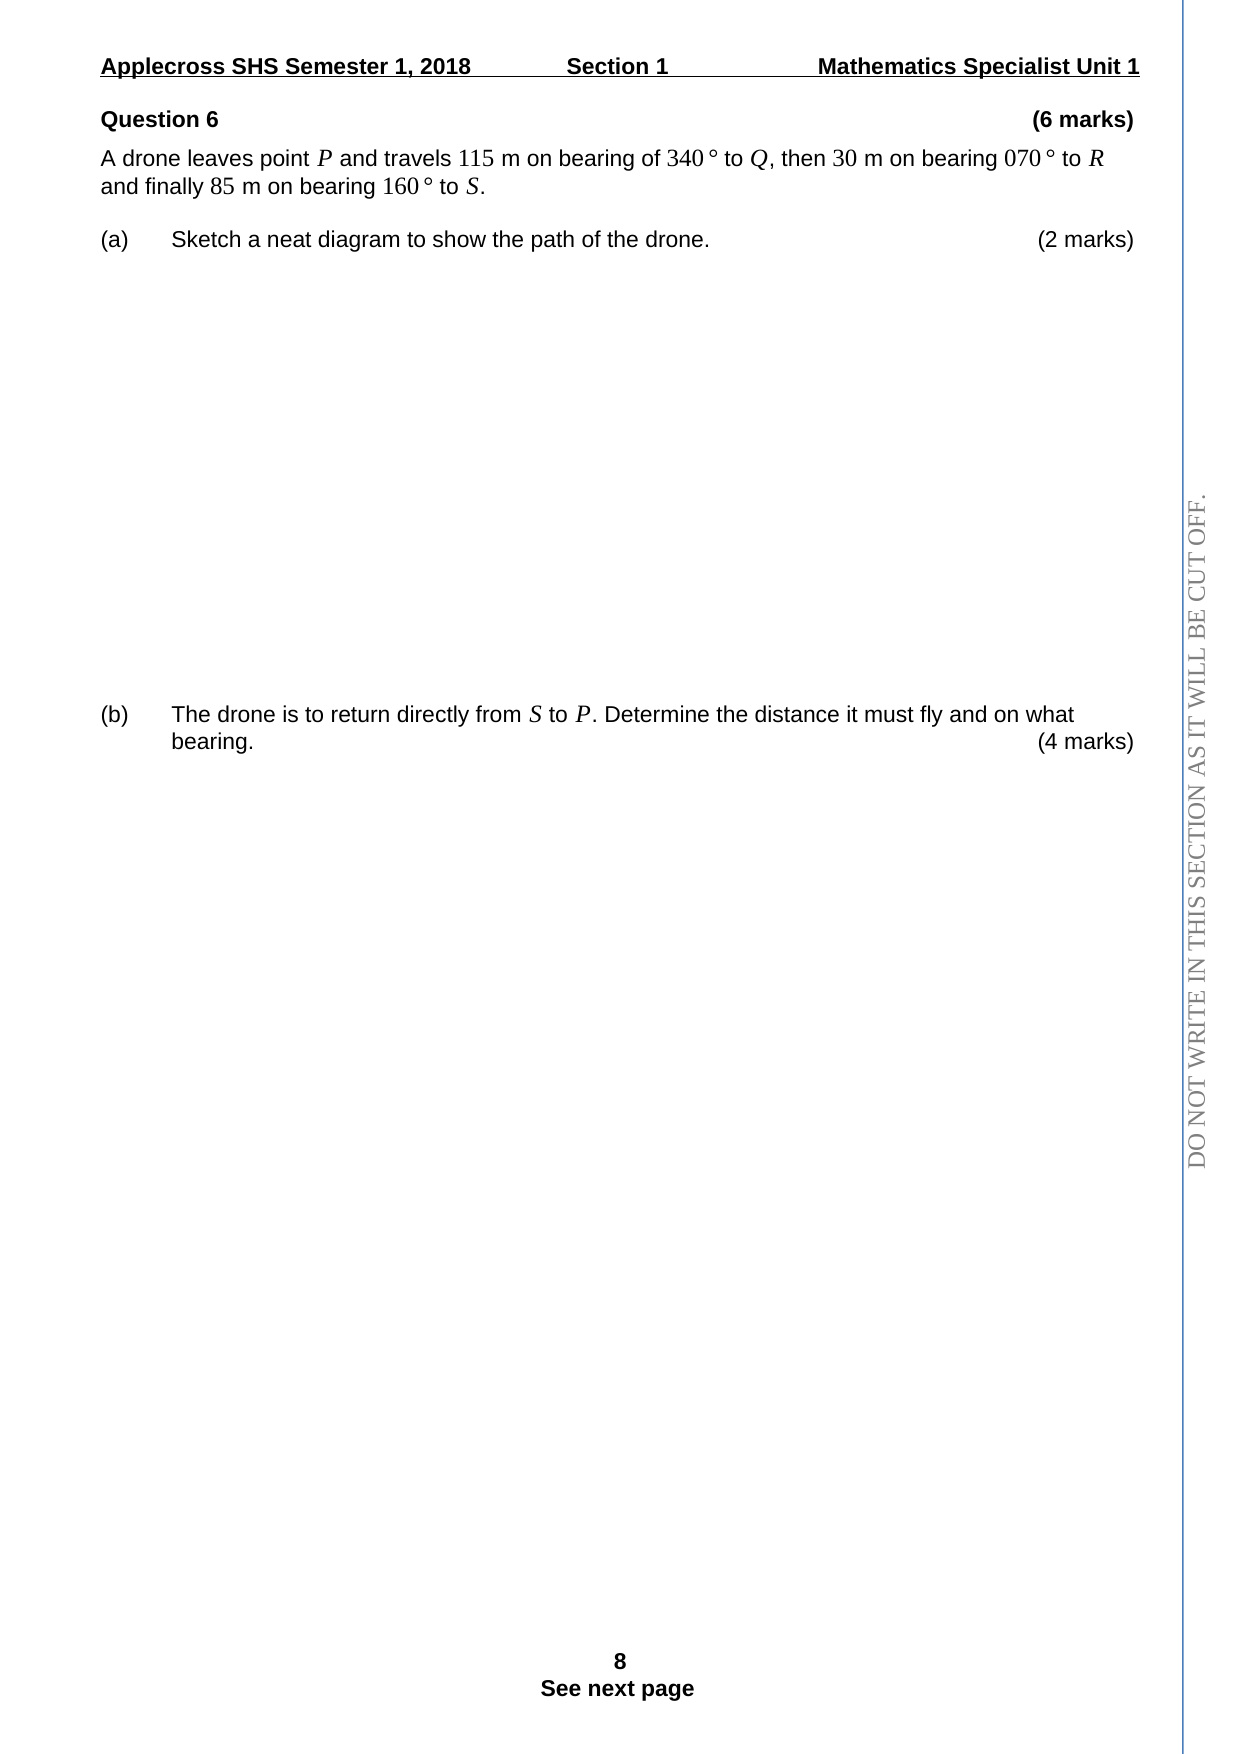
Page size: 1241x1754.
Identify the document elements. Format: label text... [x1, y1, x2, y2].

text Question 6 (6 marks) [100, 106, 1140, 132]
text A drone leaves point and travels m on bearing of to , then m on bearing to and finally m on bearing to . [100, 145, 1140, 200]
text (a) Sketch a neat diagram to show the path of the drone. (2 marks) [100, 226, 1140, 253]
text (b) The drone is to return directly from to . Determine the distance it must fly and on what bearing. (4 marks) [100, 701, 1140, 754]
